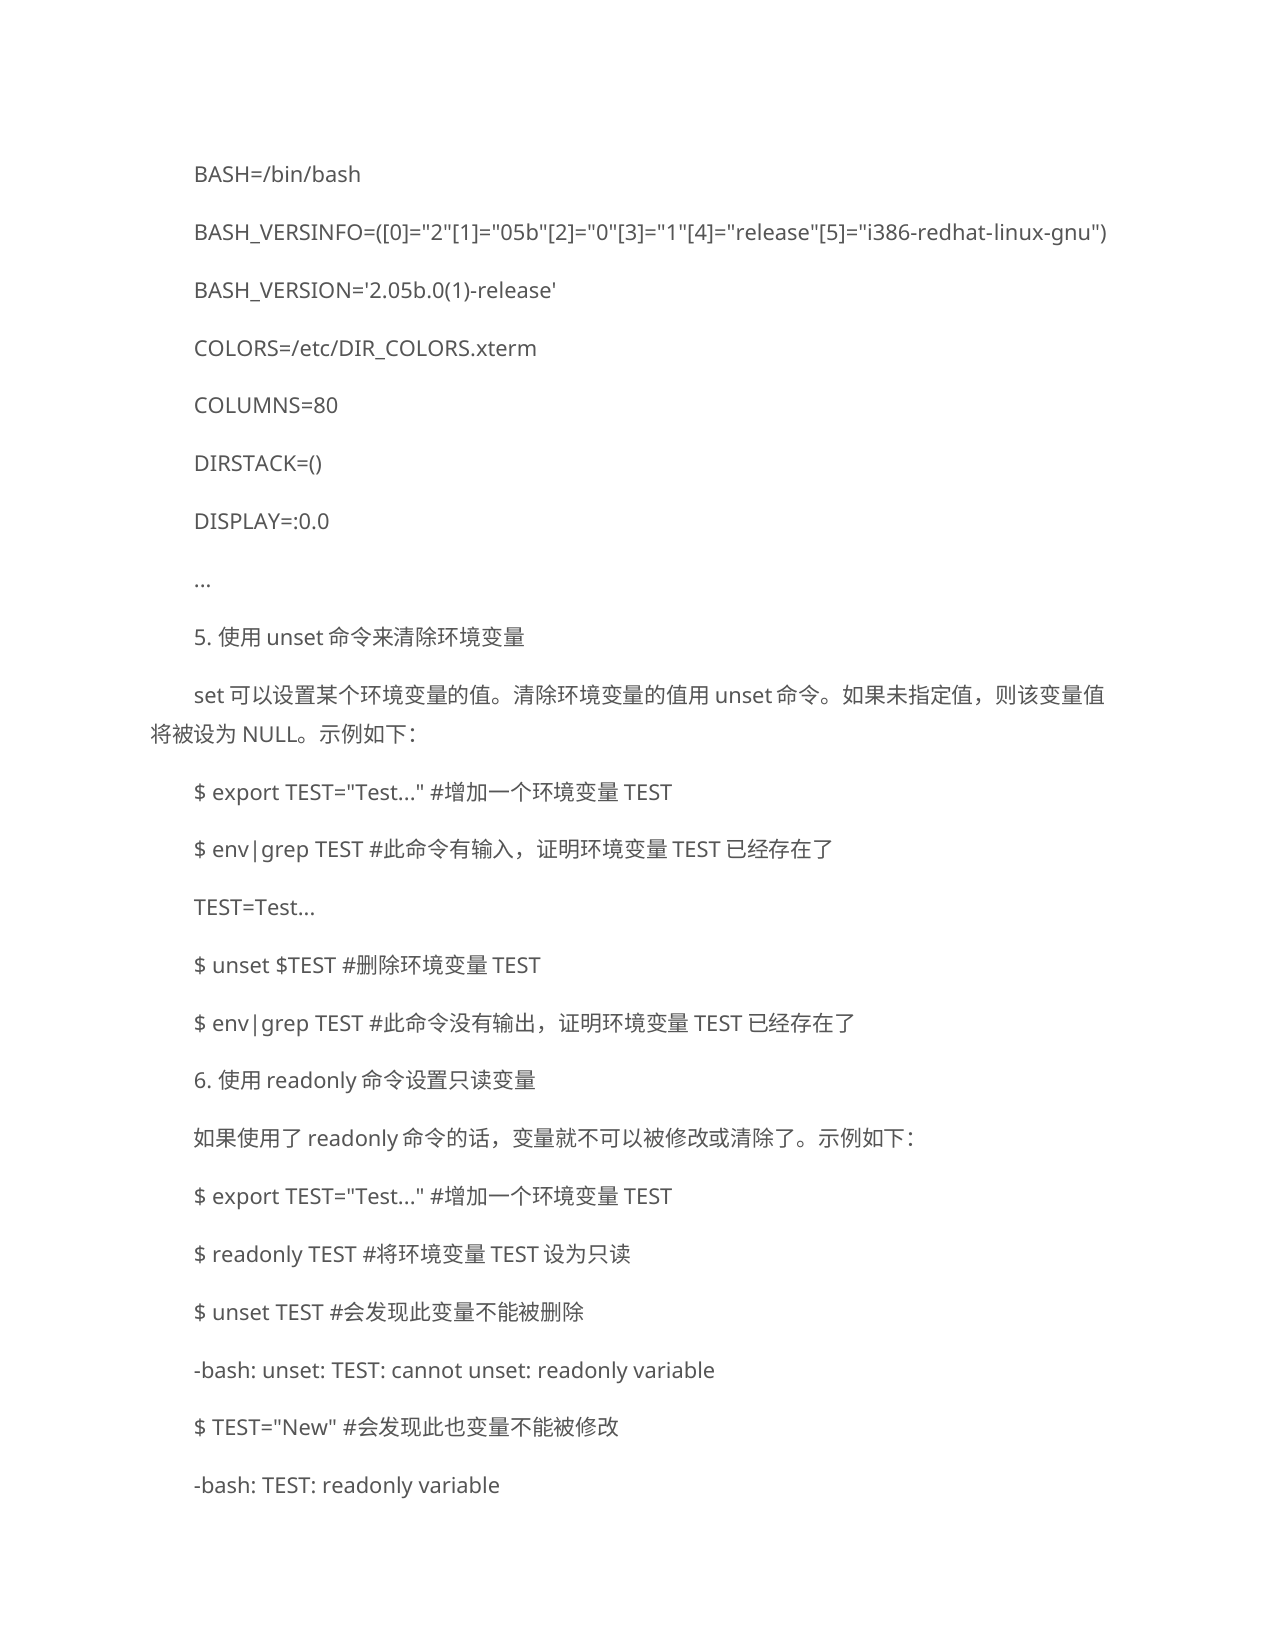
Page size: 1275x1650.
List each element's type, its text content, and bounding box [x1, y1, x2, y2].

text BASH=/bin/bash [150, 150, 1125, 189]
text COLORS=/etc/DIR_COLORS.xterm [150, 323, 1125, 362]
text 5. 使用unset命令来清除环境变量 [150, 612, 1125, 652]
text $ unset TEST #会发现此变量不能被删除 [150, 1287, 1125, 1327]
text set可以设置某个环境变量的值。清除环境变量的值用unset命令。如果未指定值，则该变量值将被设为NULL。示例如下： [150, 670, 1125, 748]
text -bash: unset: TEST: cannot unset: readonly variable [150, 1345, 1125, 1384]
text $ env|grep TEST #此命令没有输出，证明环境变量TEST已经存在了 [150, 998, 1125, 1037]
text $ readonly TEST #将环境变量TEST设为只读 [150, 1230, 1125, 1269]
text TEST=Test... [150, 883, 1125, 922]
text DISPLAY=:0.0 [150, 497, 1125, 536]
text DIRSTACK=() [150, 439, 1125, 478]
text COLUMNS=80 [150, 381, 1125, 420]
text ... [150, 555, 1125, 594]
text -bash: TEST: readonly variable [150, 1461, 1125, 1500]
text BASH_VERSION='2.05b.0(1)-release' [150, 266, 1125, 305]
text 如果使用了readonly命令的话，变量就不可以被修改或清除了。示例如下： [150, 1114, 1125, 1153]
text $ export TEST="Test..." #增加一个环境变量TEST [150, 767, 1125, 806]
text $ env|grep TEST #此命令有输入，证明环境变量TEST已经存在了 [150, 825, 1125, 864]
text $ TEST="New" #会发现此也变量不能被修改 [150, 1403, 1125, 1442]
text $ export TEST="Test..." #增加一个环境变量TEST [150, 1172, 1125, 1211]
text BASH_VERSINFO=([0]="2"[1]="05b"[2]="0"[3]="1"[4]="release"[5]="i386-redhat-linux-gnu") [150, 208, 1125, 247]
text $ unset $TEST #删除环境变量TEST [150, 941, 1125, 980]
text 6. 使用readonly命令设置只读变量 [150, 1056, 1125, 1095]
